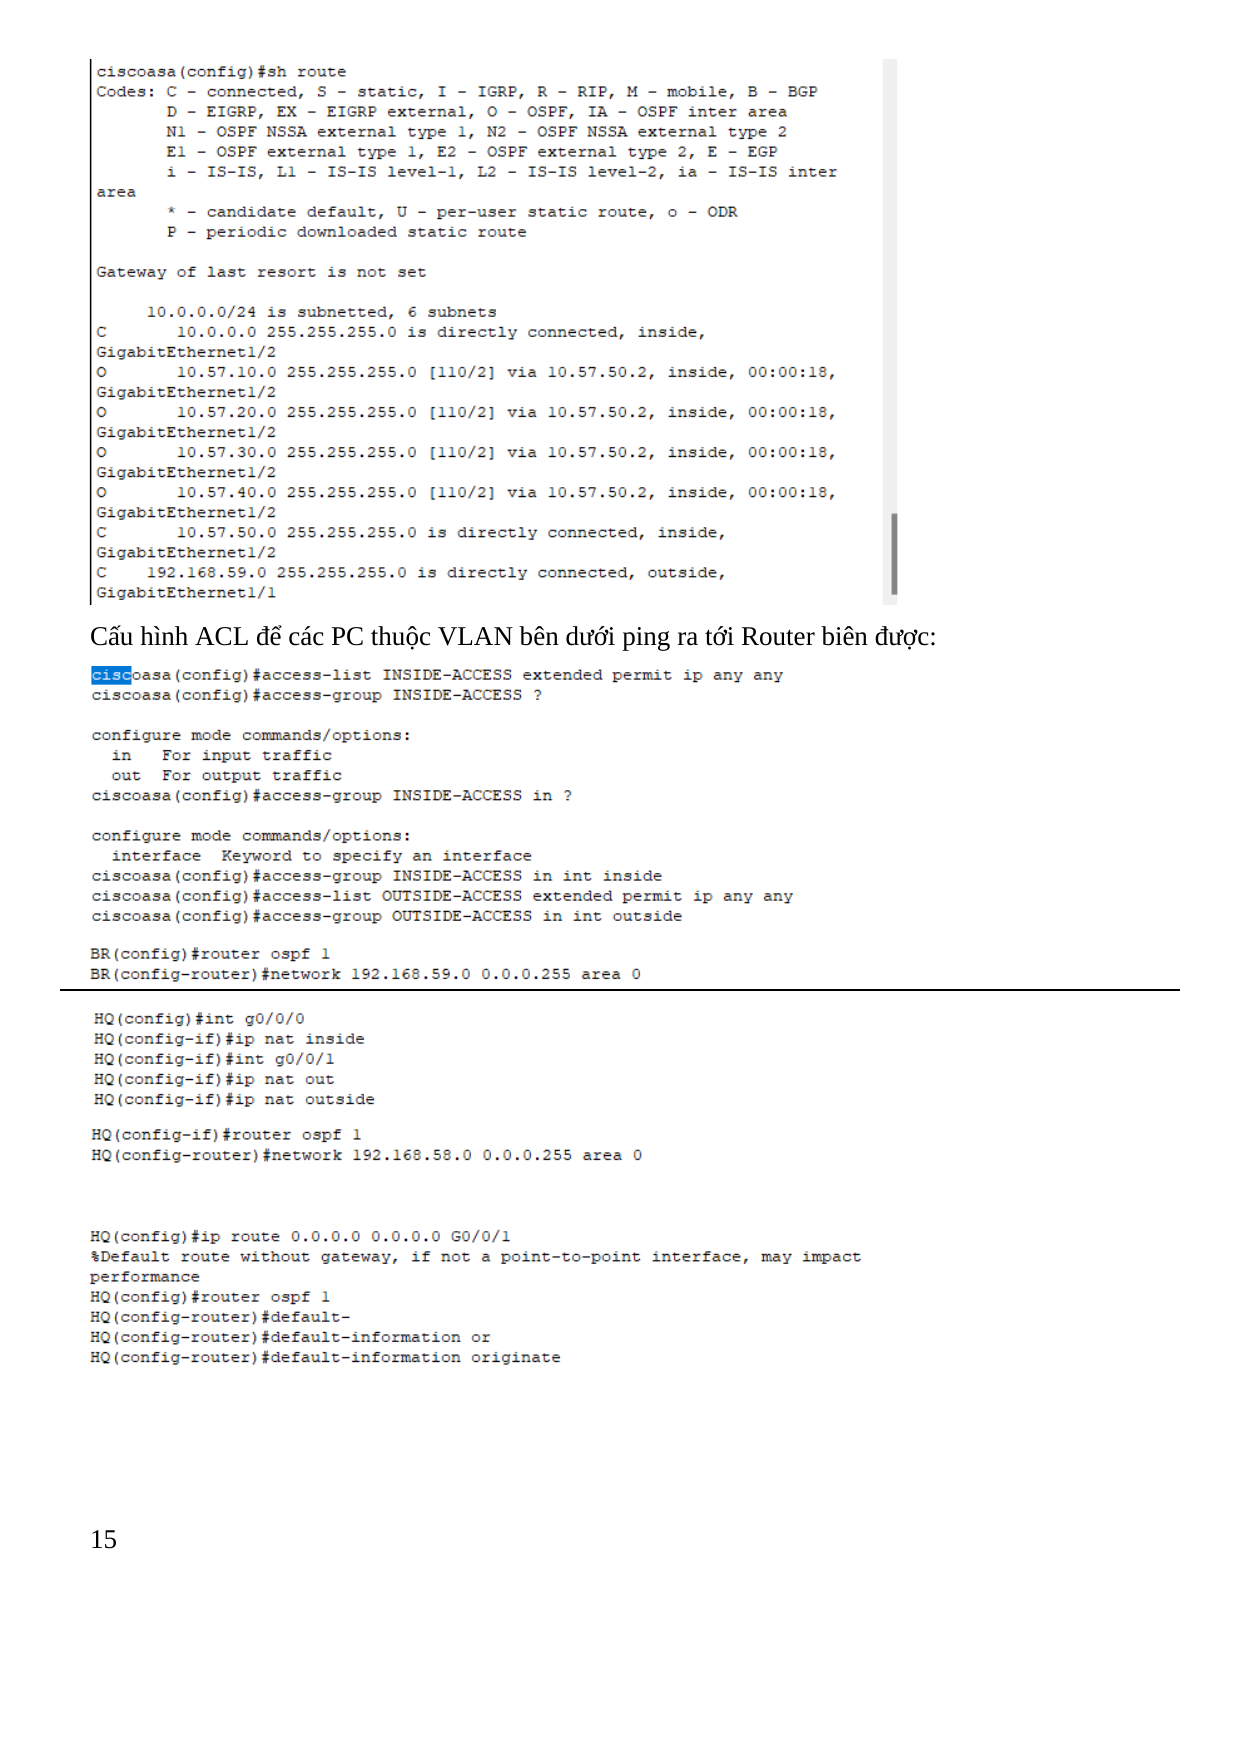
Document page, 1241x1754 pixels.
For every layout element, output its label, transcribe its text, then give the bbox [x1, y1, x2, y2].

picture [89, 1006, 457, 1108]
picture [89, 1225, 867, 1371]
picture [89, 666, 867, 926]
picture [89, 59, 898, 605]
picture [89, 1123, 684, 1164]
text Cấu hình ACL để các PC thuộc VLAN bên dưới ping ra tới Router biên được: [60, 620, 1180, 651]
picture [89, 941, 709, 988]
